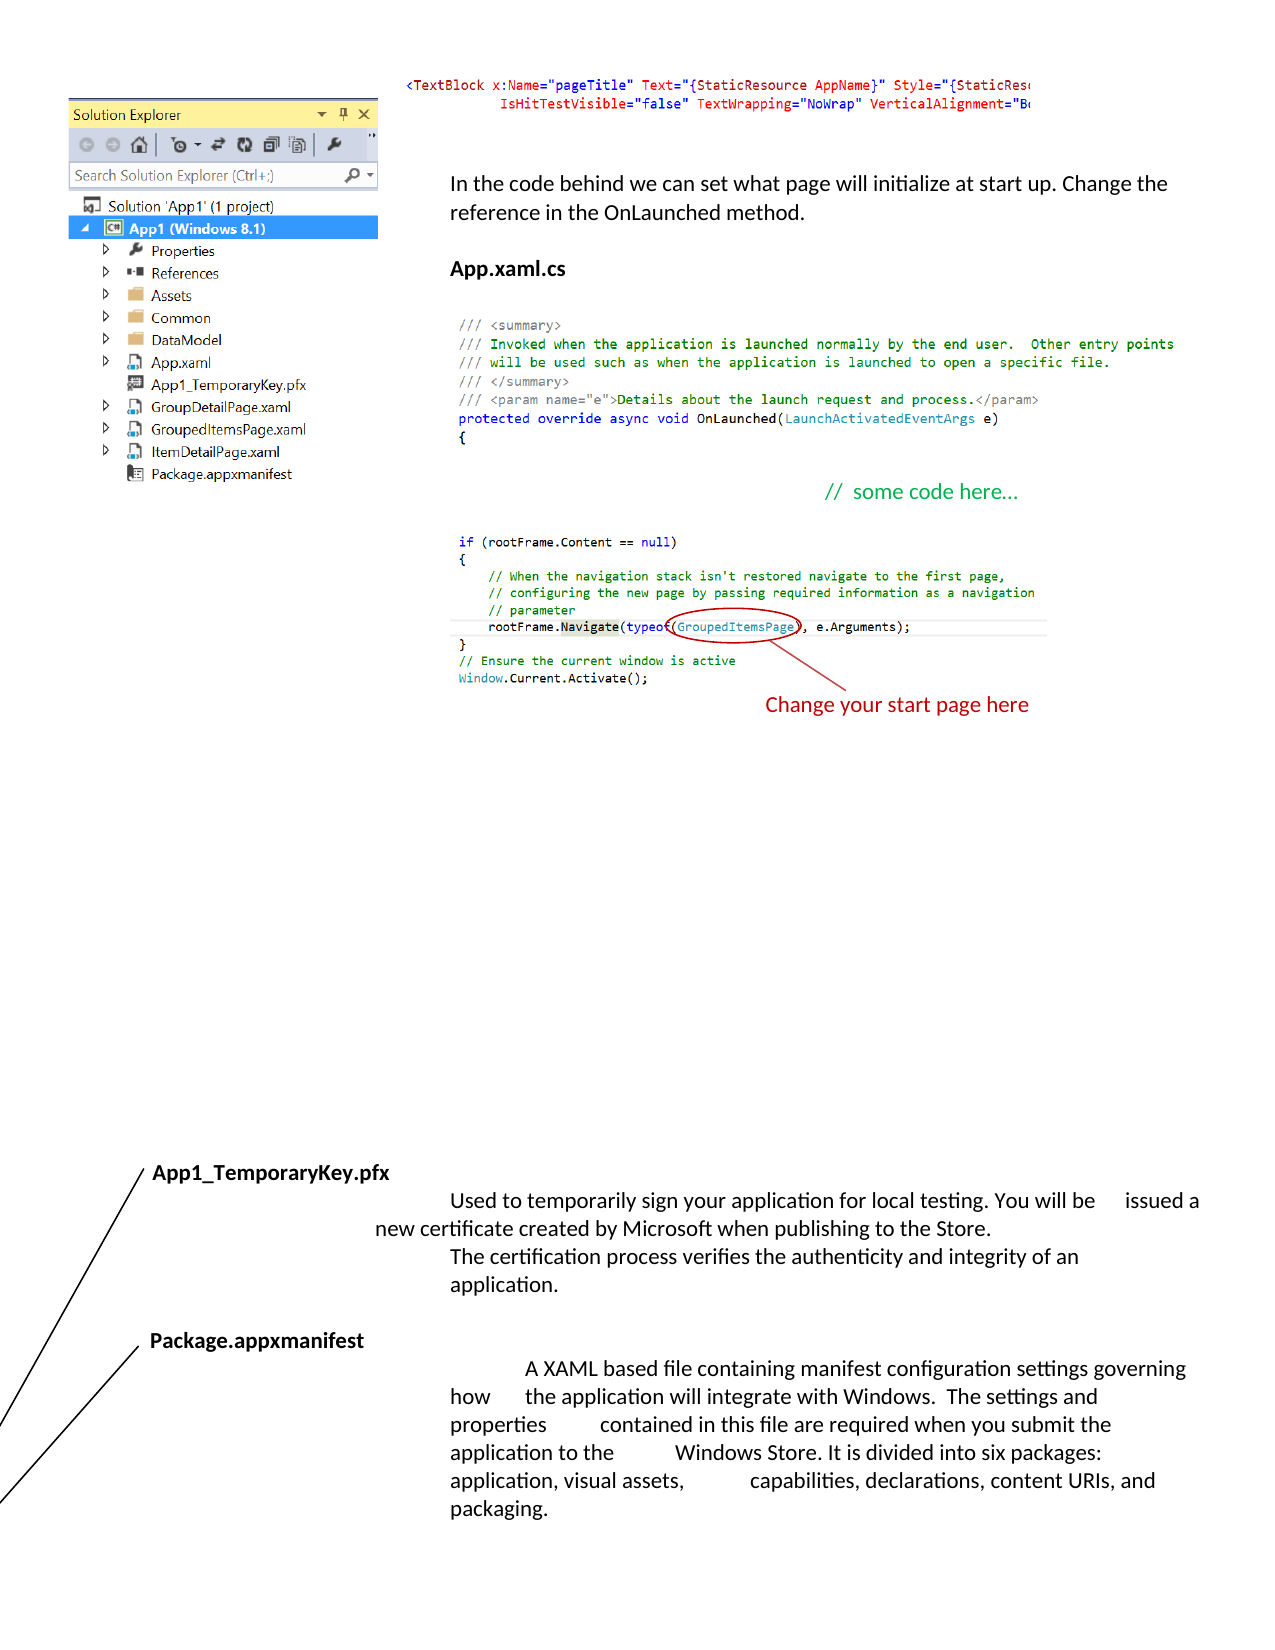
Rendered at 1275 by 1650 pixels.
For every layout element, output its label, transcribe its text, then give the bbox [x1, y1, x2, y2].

text Change your start page here [75, 690, 1200, 718]
text App1_TemporaryKey.pfx [75, 1158, 1200, 1186]
text Used to temporarily sign your application for local testing. You will be issued a new certificate created by Microsoft when publishing to the Store. [375, 1186, 1200, 1242]
text Package.appxmanifest [75, 1326, 1200, 1354]
text A XAML based file containing manifest configuration settings governing how the application will integrate with Windows. The settings and properties contained in this file are required when you submit the application to the Windows Store. It is divided into six packages: application, visual assets, capabilities, declarations, content URIs, and packaging. [450, 1354, 1200, 1522]
text // some code here… [378, 477, 1200, 505]
picture [667, 610, 800, 642]
picture [450, 533, 1047, 691]
picture [68, 98, 378, 505]
picture [396, 75, 1031, 114]
text In the code behind we can set what page will initialize at start up. Change the reference in the OnLaunched method. [450, 169, 1200, 226]
picture [450, 309, 1179, 450]
text App.xaml.cs [450, 254, 1200, 282]
text The certification process verifies the authenticity and integrity of an application. [375, 1242, 1200, 1298]
